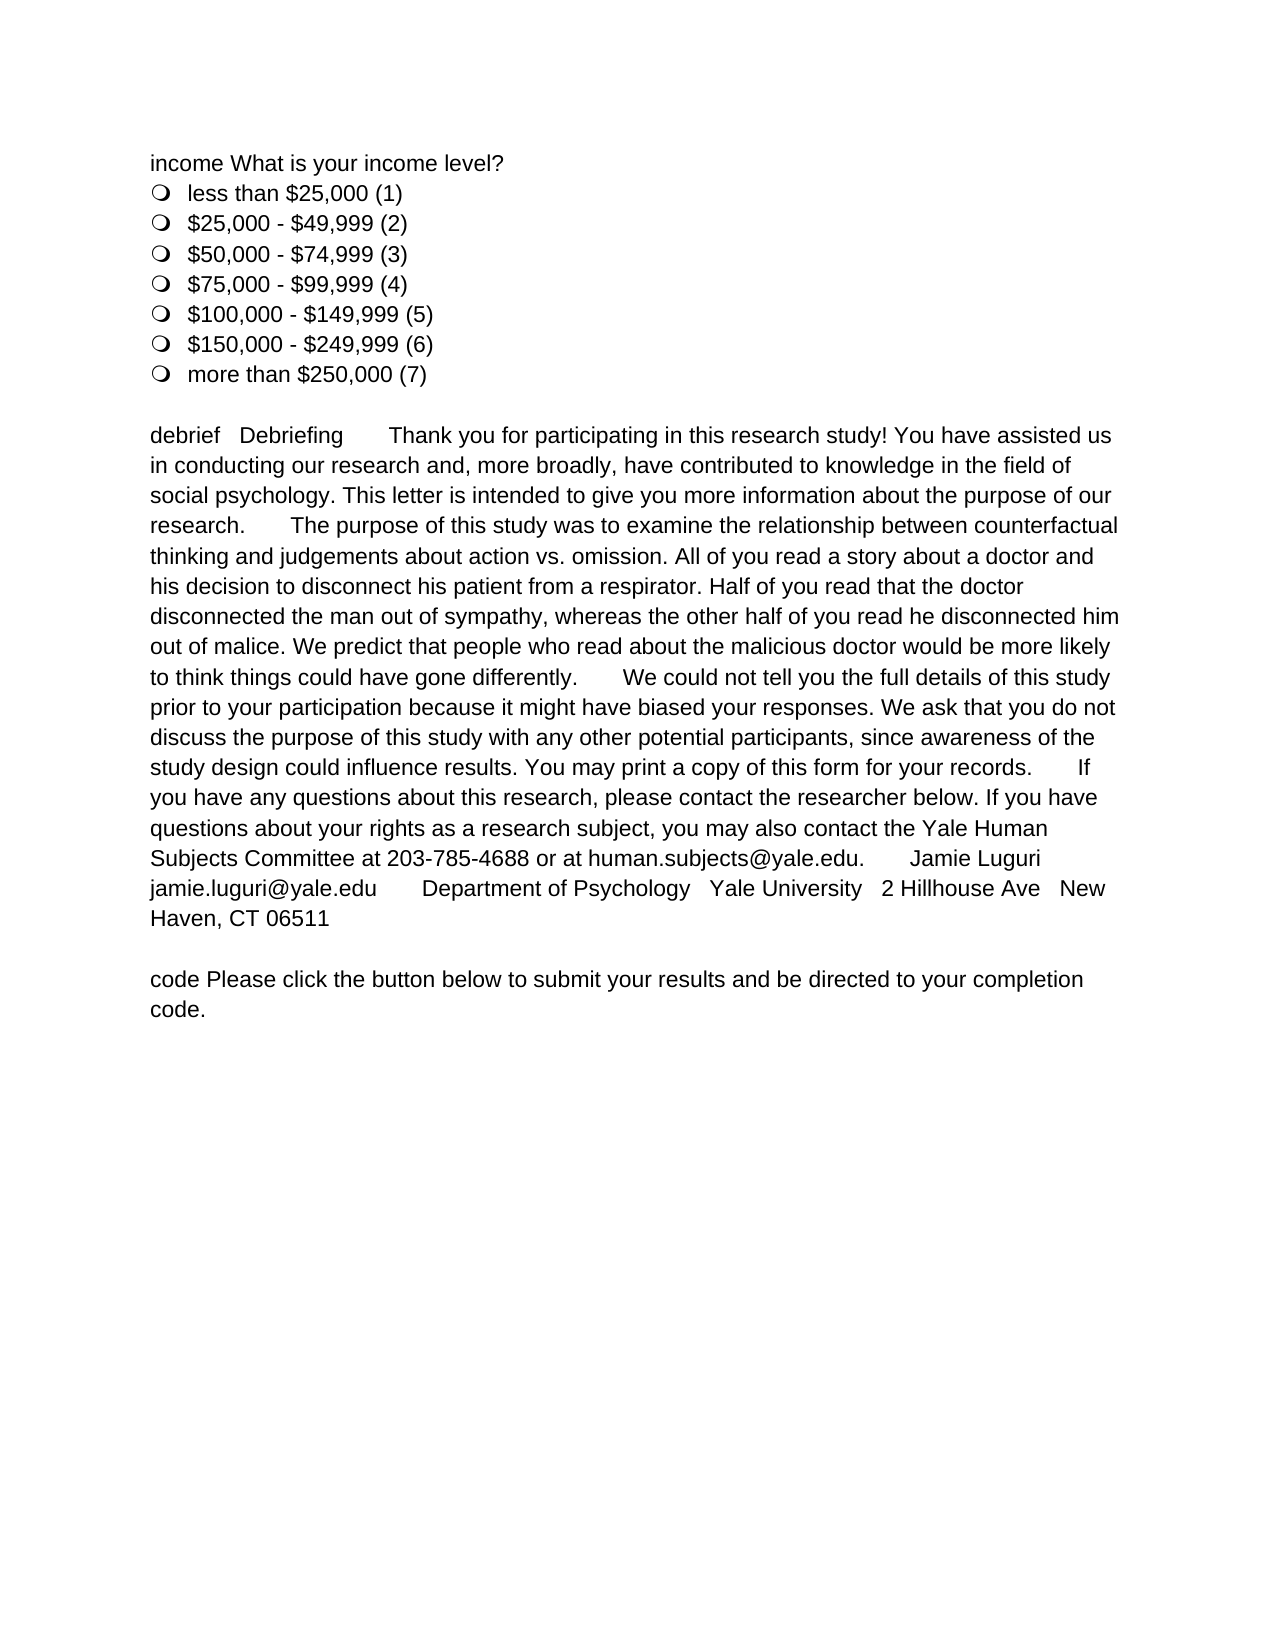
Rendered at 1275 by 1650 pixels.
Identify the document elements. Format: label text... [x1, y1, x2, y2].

list $100,000 - $149,999 (5) [150, 301, 1125, 327]
list less than $25,000 (1) [150, 180, 1125, 207]
text debrief Debriefing Thank you for participating in this research study! You have assisted us in conducting our research and, more broadly, have contributed to knowledge in the field of social psychology. This letter is intended to give you more information about the purpose of our research. The purpose of this study was to examine the relationship between counterfactual thinking and judgements about action vs. omission. All of you read a story about a doctor and his decision to disconnect his patient from a respirator. Half of you read that the doctor disconnected the man out of sympathy, whereas the other half of you read he disconnected him out of malice. We predict that people who read about the malicious doctor would be more likely to think things could have gone differently. We could not tell you the full details of this study prior to your participation because it might have biased your responses. We ask that you do not discuss the purpose of this study with any other potential participants, since awareness of the study design could influence results. You may print a copy of this form for your records. If you have any questions about this research, please contact the researcher below. If you have questions about your rights as a research subject, you may also contact the Yale Human Subjects Committee at 203-785-4688 or at human.subjects@yale.edu. Jamie Luguri jamie.luguri@yale.edu Department of Psychology Yale University 2 Hillhouse Ave New Haven, CT 06511 [150, 422, 1125, 932]
list $25,000 - $49,999 (2) [150, 210, 1125, 237]
list $50,000 - $74,999 (3) [150, 241, 1125, 267]
text code Please click the button below to submit your results and be directed to your completion code. [150, 966, 1125, 1022]
list $150,000 - $249,999 (6) [150, 331, 1125, 358]
list $75,000 - $99,999 (4) [150, 271, 1125, 297]
text income What is your income level? [150, 150, 1125, 176]
list more than $250,000 (7) [150, 361, 1125, 388]
